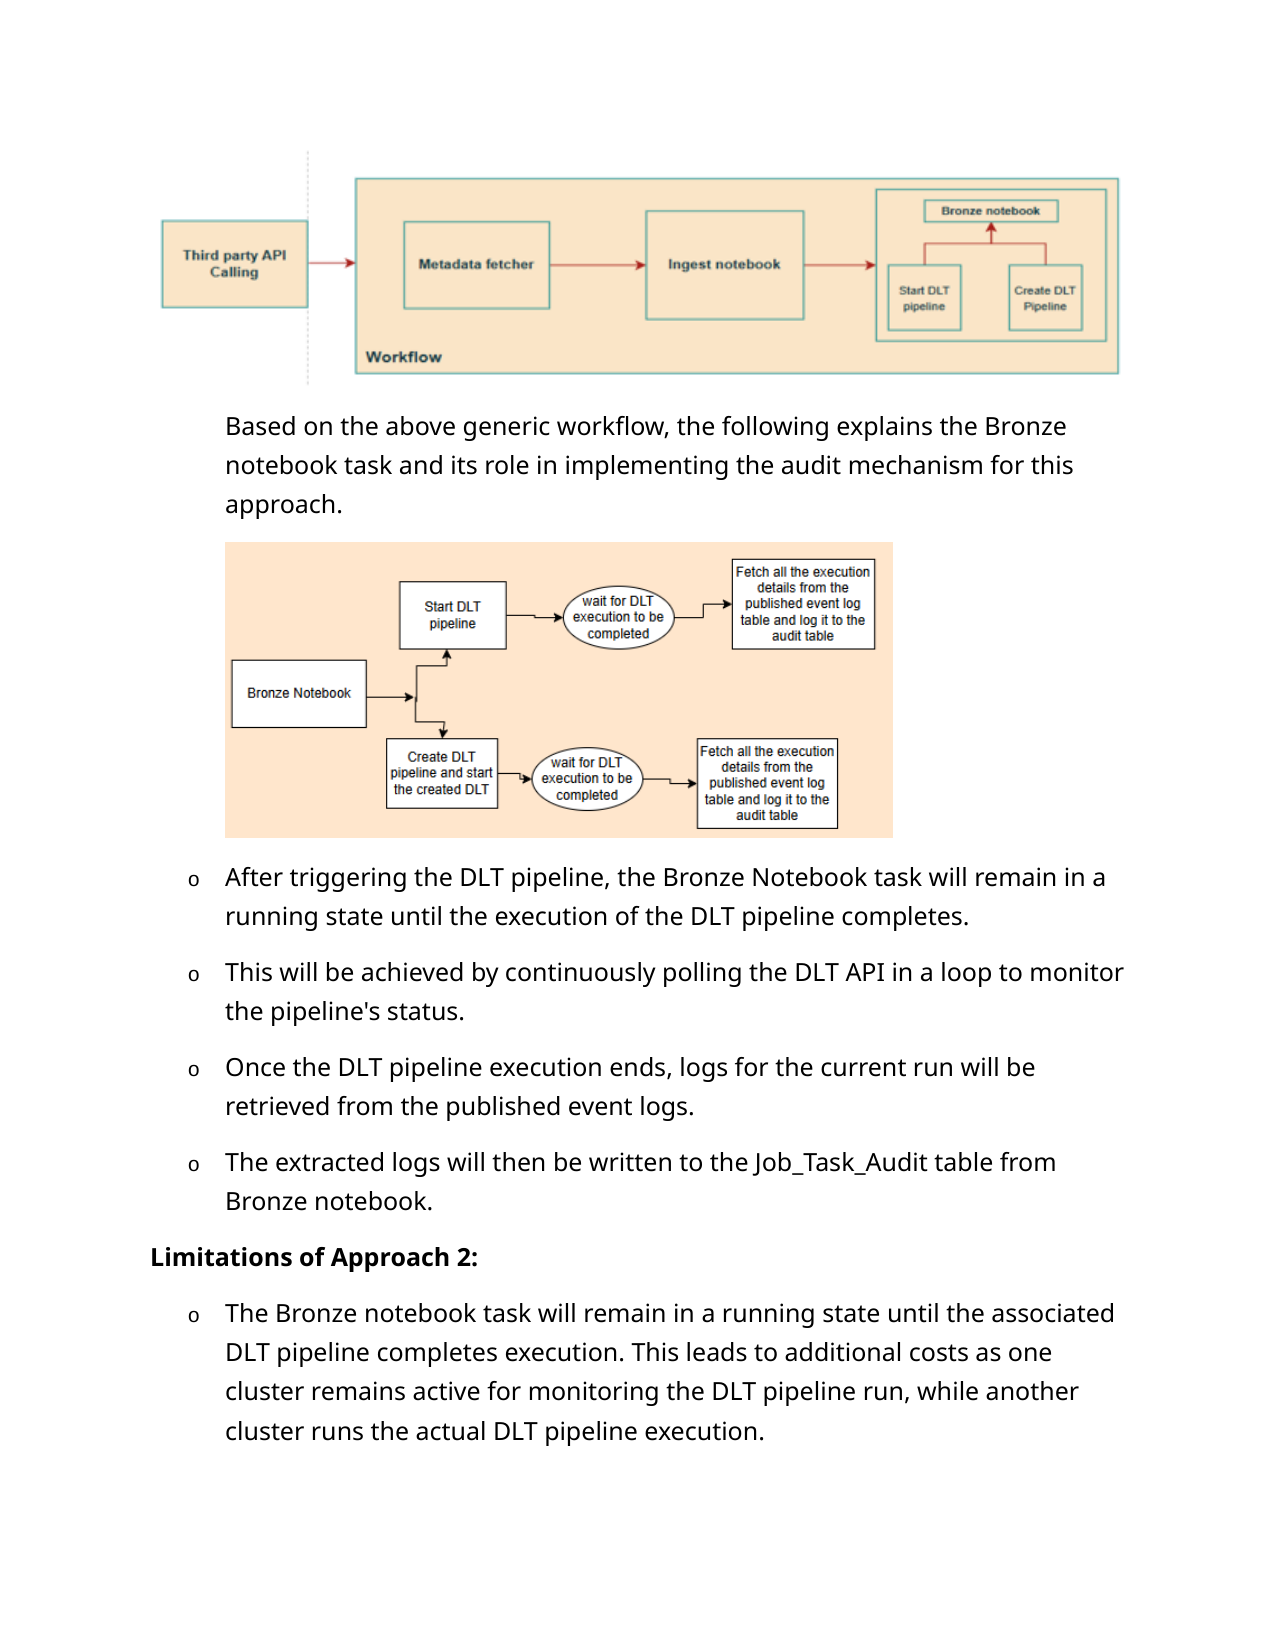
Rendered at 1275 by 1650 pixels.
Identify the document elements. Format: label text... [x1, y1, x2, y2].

text Based on the above generic workflow, the following explains the Bronze notebook task and its role in implementing the audit mechanism for this approach. [225, 408, 1125, 521]
list Once the DLT pipeline execution ends, logs for the current run will be retrieved from the published event logs. [187, 1050, 1125, 1123]
list This will be achieved by continuously polling the DLT API in a loop to monitor the pipeline's status. [187, 955, 1125, 1028]
text Limitations of Approach 2: [150, 1240, 1125, 1274]
list The Bronze notebook task will remain in a running state until the associated DLT pipeline completes execution. This leads to additional costs as one cluster remains active for monitoring the DLT pipeline run, while another cluster runs the actual DLT pipeline execution. [187, 1296, 1125, 1447]
picture [225, 542, 893, 838]
list The extracted logs will then be written to the Job_Task_Audit table from Bronze notebook. [187, 1145, 1125, 1218]
picture [150, 150, 1145, 387]
list After triggering the DLT pipeline, the Bronze Notebook task will remain in a running state until the execution of the DLT pipeline completes. [187, 860, 1125, 933]
